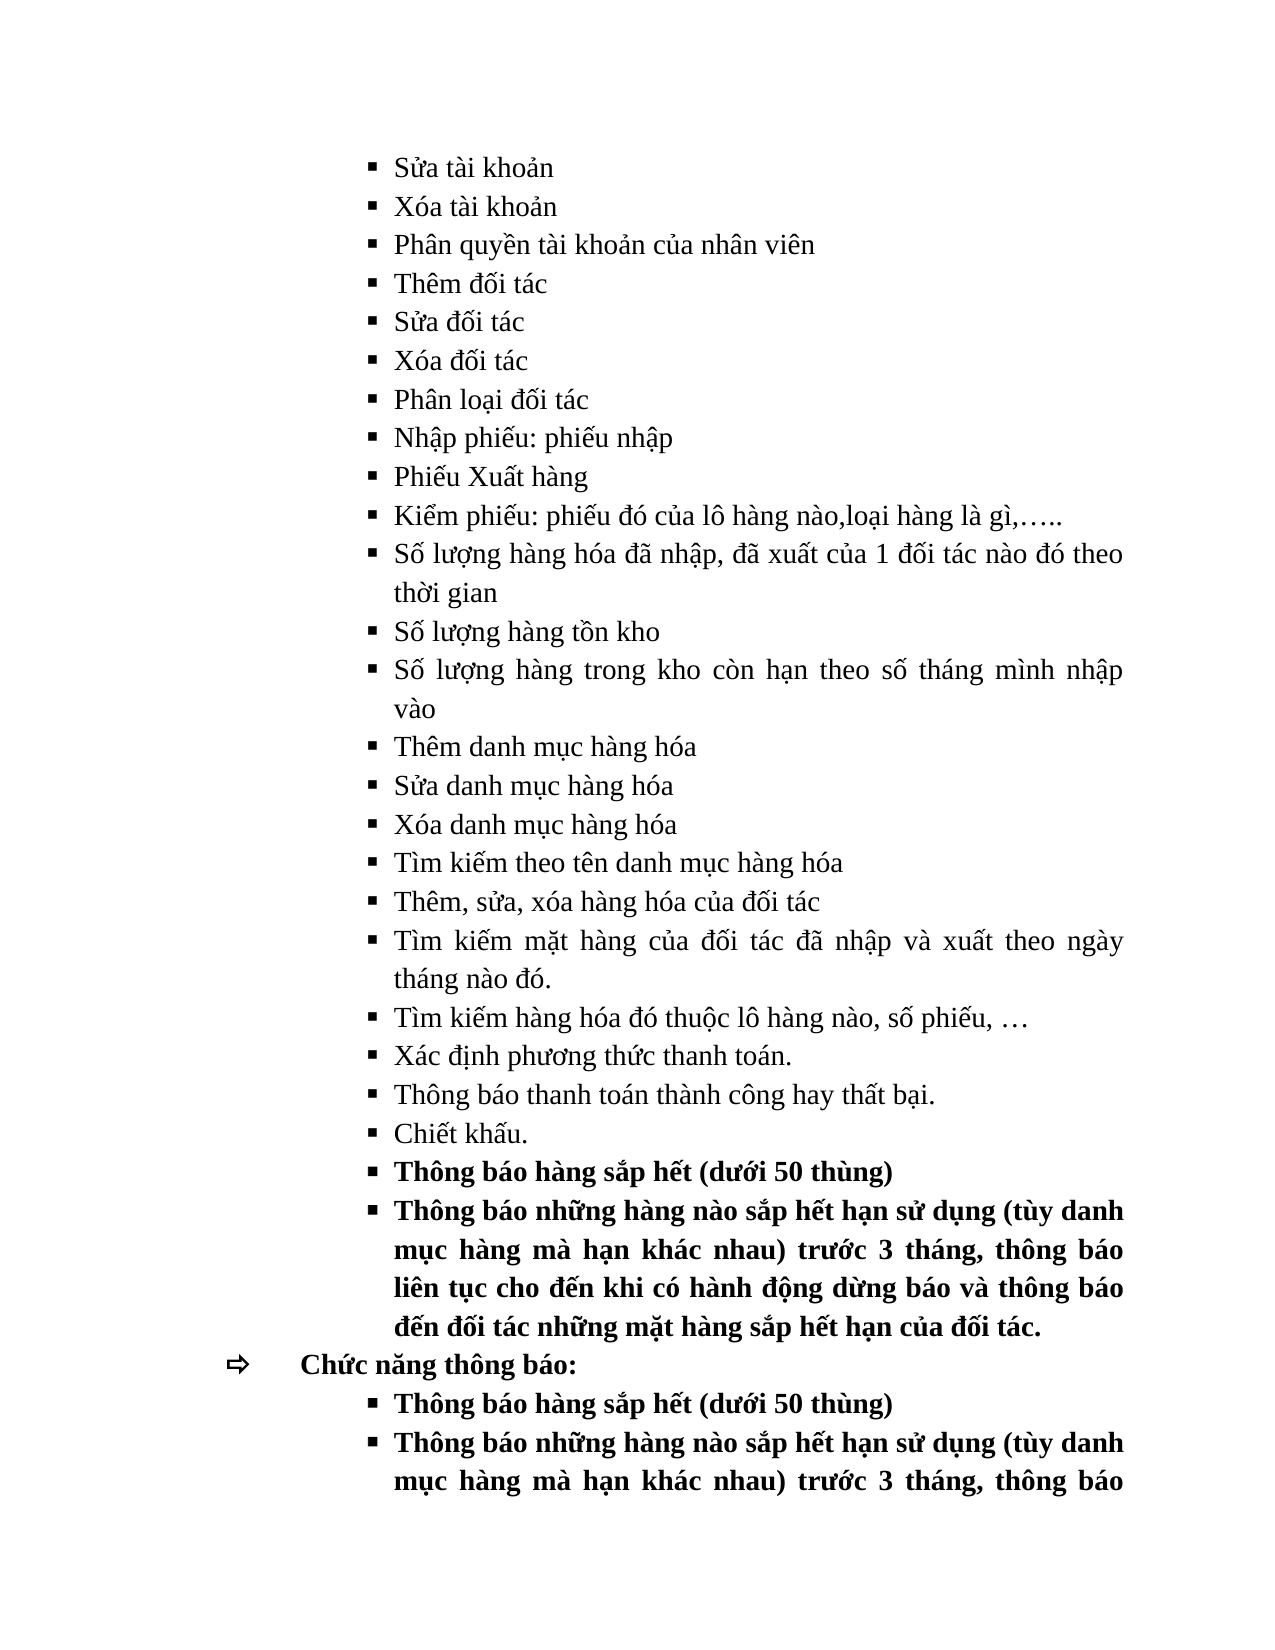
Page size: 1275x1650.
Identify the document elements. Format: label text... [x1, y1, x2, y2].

list Số lượng hàng tồn kho [366, 614, 1125, 647]
list Xác định phương thức thanh toán. [366, 1038, 1125, 1072]
list Thông báo hàng sắp hết (dưới 50 thùng) [366, 1154, 1125, 1188]
list Phiếu Xuất hàng [366, 459, 1125, 493]
list Nhập phiếu: phiếu nhập [366, 421, 1125, 454]
list Tìm kiếm hàng hóa đó thuộc lô hàng nào, số phiếu, … [366, 1000, 1125, 1033]
list Thông báo thanh toán thành công hay thất bại. [366, 1077, 1125, 1111]
list Phân loại đối tác [366, 382, 1125, 416]
list Sửa tài khoản [366, 150, 1125, 184]
list Thêm đối tác [366, 266, 1125, 299]
list Tìm kiếm theo tên danh mục hàng hóa [366, 845, 1125, 879]
list Sửa danh mục hàng hóa [366, 768, 1125, 802]
list Xóa tài khoản [366, 189, 1125, 222]
list Thêm, sửa, xóa hàng hóa của đối tác [366, 884, 1125, 918]
list Thêm danh mục hàng hóa [366, 729, 1125, 763]
list Kiểm phiếu: phiếu đó của lô hàng nào,loại hàng là gì,….. [366, 498, 1125, 531]
list Số lượng hàng hóa đã nhập, đã xuất của 1 đối tác nào đó theo thời gian [366, 536, 1125, 609]
list Chiết khấu. [366, 1116, 1125, 1149]
list Phân quyền tài khoản của nhân viên [366, 227, 1125, 261]
list Chức năng thông báo: [225, 1347, 1125, 1381]
list Số lượng hàng trong kho còn hạn theo số tháng mình nhập vào [366, 652, 1125, 724]
list Sửa đối tác [366, 304, 1125, 338]
list Xóa danh mục hàng hóa [366, 807, 1125, 840]
list Tìm kiếm mặt hàng của đối tác đã nhập và xuất theo ngày tháng nào đó. [366, 923, 1125, 995]
list Thông báo hàng sắp hết (dưới 50 thùng) [366, 1386, 1125, 1420]
list Xóa đối tác [366, 343, 1125, 377]
